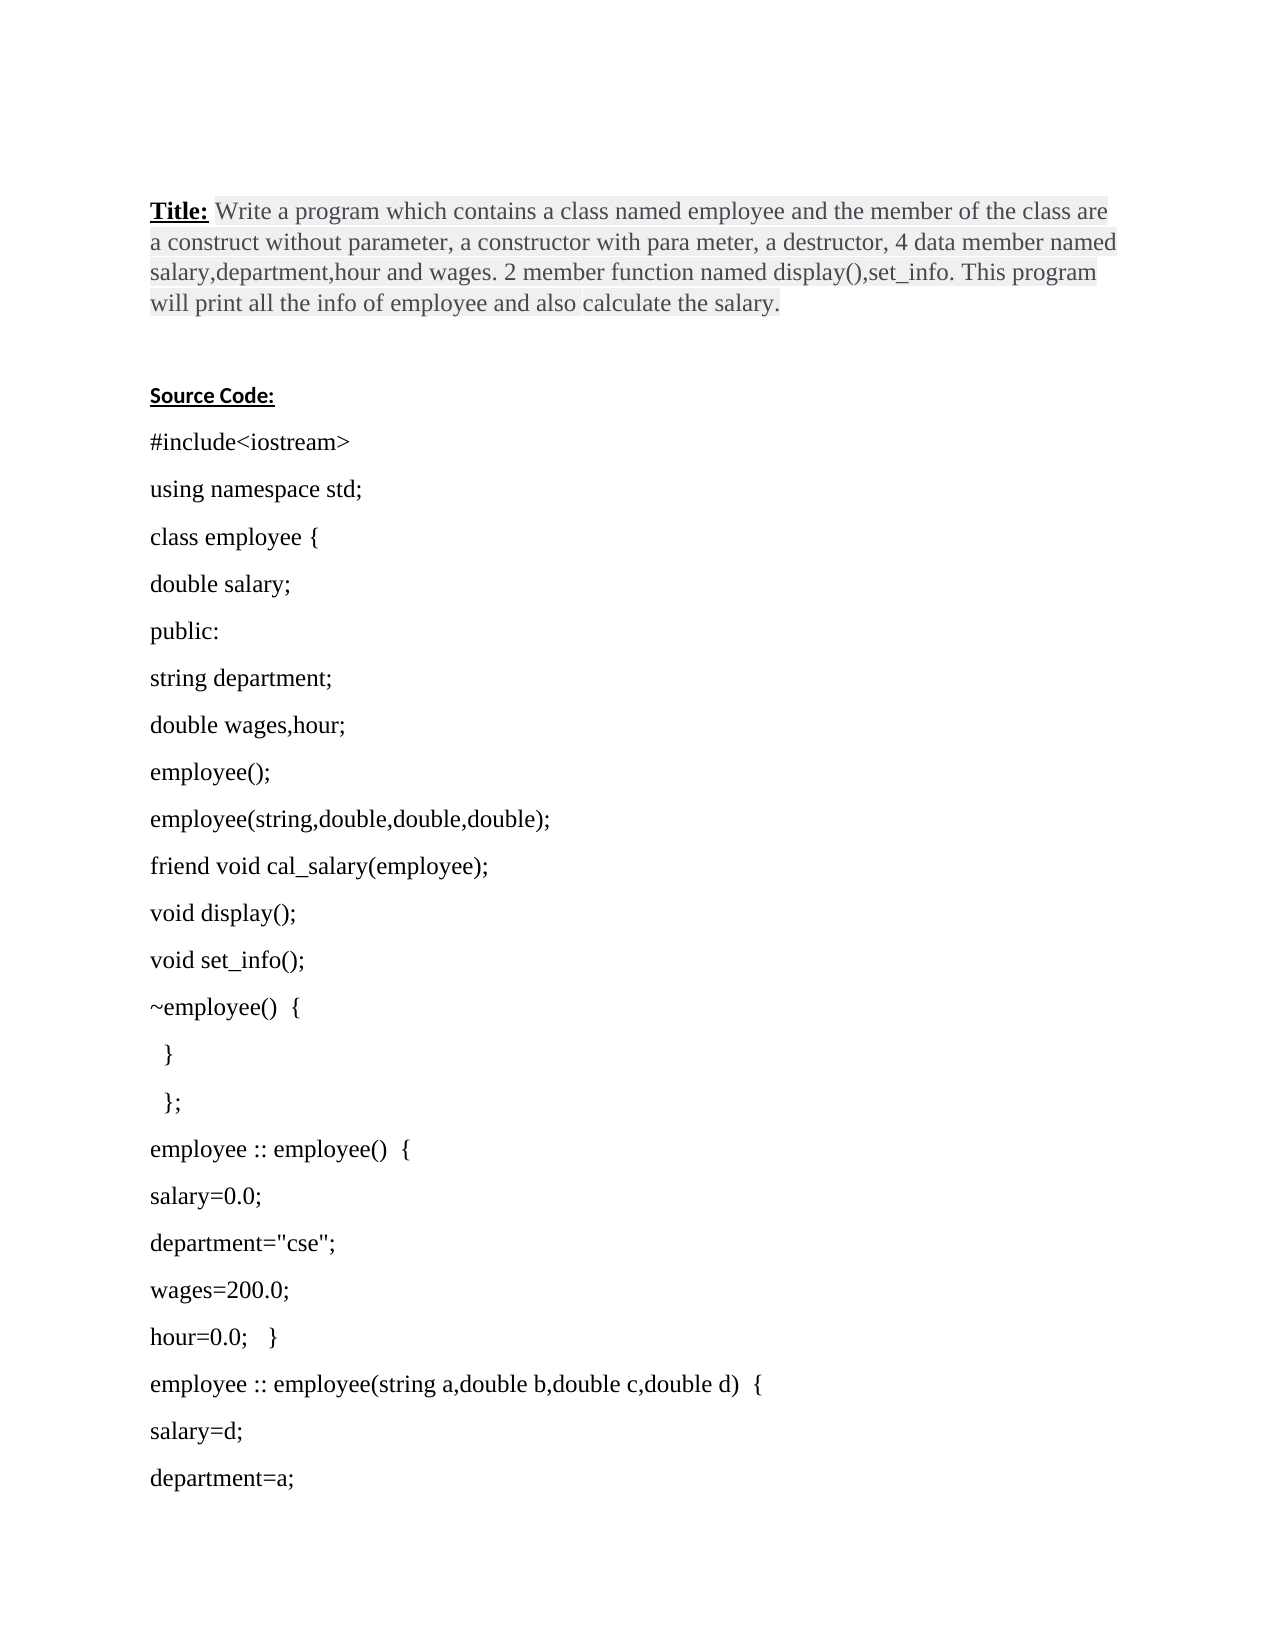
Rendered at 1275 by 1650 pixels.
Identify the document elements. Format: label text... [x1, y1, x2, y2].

text void display(); [150, 898, 1125, 927]
text }; [150, 1087, 1125, 1115]
text employee :: employee() { [150, 1134, 1125, 1162]
text employee(string,double,double,double); [150, 804, 1125, 833]
text Source Code: [150, 381, 1125, 409]
text friend void cal_salary(employee); [150, 851, 1125, 880]
text salary=d; [150, 1416, 1125, 1445]
text wages=200.0; [150, 1275, 1125, 1304]
text double salary; [150, 569, 1125, 597]
text employee(); [150, 757, 1125, 786]
text ~employee() { [150, 992, 1125, 1021]
text } [150, 1039, 1125, 1068]
text Title: Write a program which contains a class named employee and the member of the class are a construct without parameter, a constructor with para meter, a destructor, 4 data member named salary,department,hour and wages. 2 member function named display(),set_info. This program will print all the info of employee and also calculate the salary. [150, 196, 1125, 316]
text double wages,hour; [150, 710, 1125, 739]
text #include<iostream> [150, 427, 1125, 456]
text employee :: employee(string a,double b,double c,double d) { [150, 1369, 1125, 1398]
text void set_info(); [150, 945, 1125, 974]
text class employee { [150, 522, 1125, 550]
text using namespace std; [150, 474, 1125, 503]
text public: [150, 616, 1125, 644]
text hour=0.0; } [150, 1322, 1125, 1351]
text string department; [150, 663, 1125, 692]
text department=a; [150, 1463, 1125, 1492]
text salary=0.0; [150, 1181, 1125, 1209]
text department="cse"; [150, 1228, 1125, 1257]
